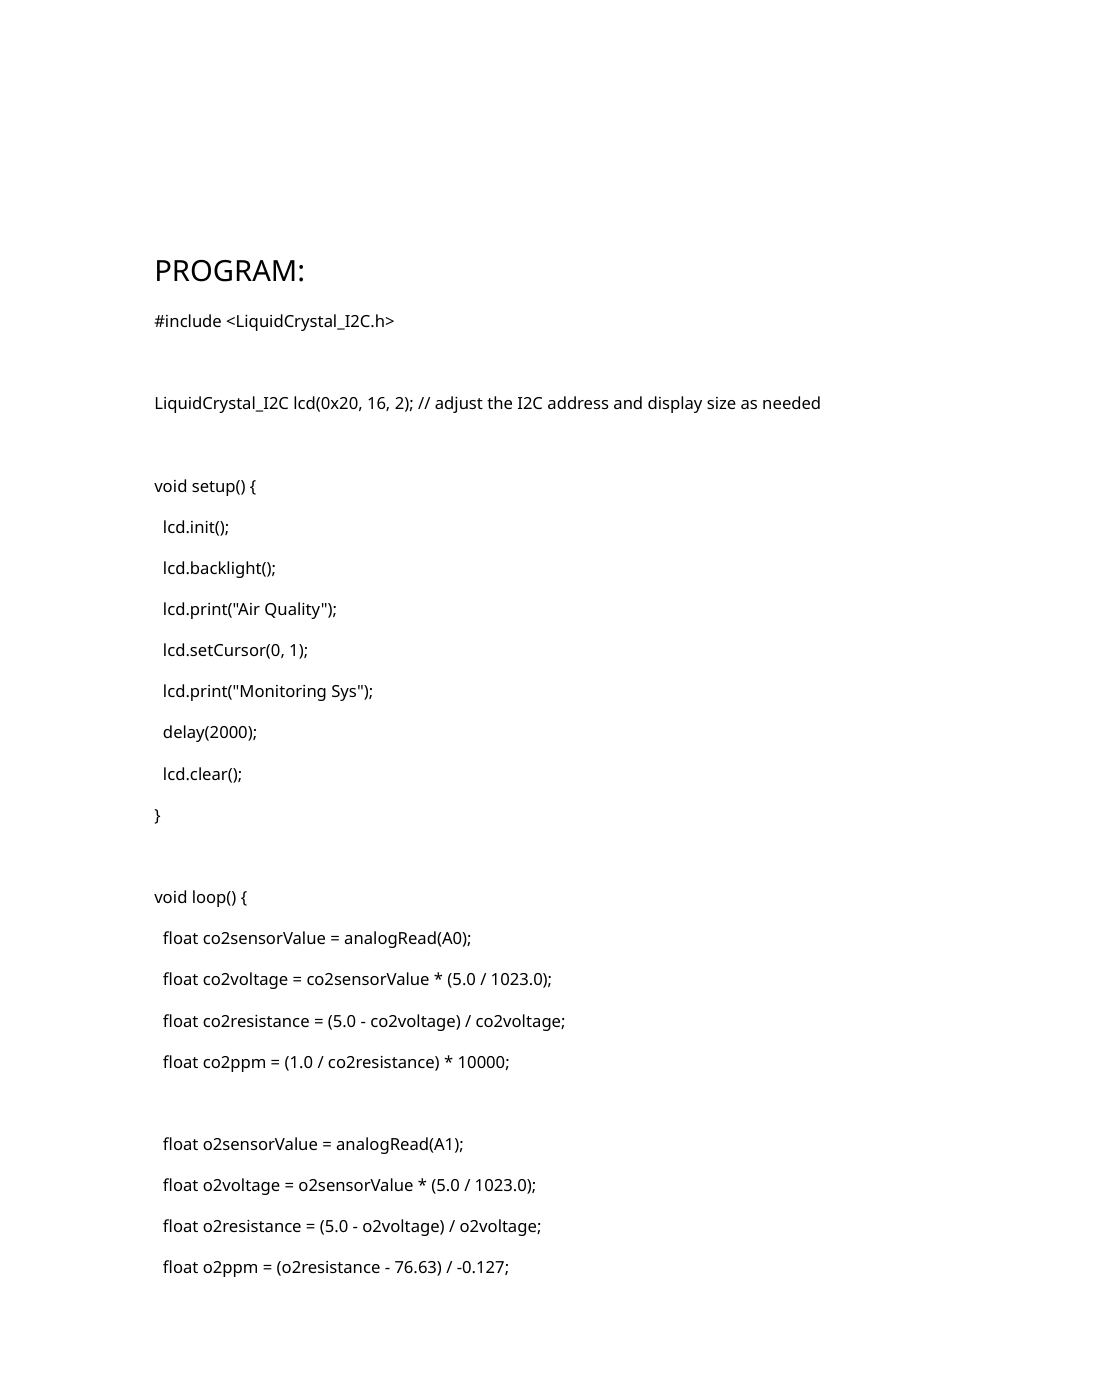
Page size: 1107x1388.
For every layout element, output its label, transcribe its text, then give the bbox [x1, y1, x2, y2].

text float co2ppm = (1.0 / co2resistance) * 10000; [154, 1050, 952, 1073]
text float co2sensorValue = analogRead(A0); [154, 927, 952, 949]
text lcd.print("Monitoring Sys"); [154, 680, 952, 703]
text } [154, 803, 952, 826]
text float co2voltage = co2sensorValue * (5.0 / 1023.0); [154, 968, 952, 991]
text float o2voltage = o2sensorValue * (5.0 / 1023.0); [154, 1174, 952, 1196]
text PROGRAM: [154, 250, 952, 290]
text void loop() { [154, 886, 952, 908]
text lcd.print("Air Quality"); [154, 598, 952, 620]
text lcd.clear(); [154, 762, 952, 785]
text float co2resistance = (5.0 - co2voltage) / co2voltage; [154, 1009, 952, 1032]
text lcd.setCursor(0, 1); [154, 639, 952, 662]
text lcd.init(); [154, 515, 952, 538]
text LiquidCrystal_I2C lcd(0x20, 16, 2); // adjust the I2C address and display size as needed [154, 392, 952, 415]
text lcd.backlight(); [154, 557, 952, 579]
text float o2ppm = (o2resistance - 76.63) / -0.127; [154, 1256, 952, 1279]
text #include <LiquidCrystal_I2C.h> [154, 310, 952, 332]
text float o2sensorValue = analogRead(A1); [154, 1133, 952, 1155]
text void setup() { [154, 474, 952, 497]
text float o2resistance = (5.0 - o2voltage) / o2voltage; [154, 1215, 952, 1238]
text delay(2000); [154, 721, 952, 744]
